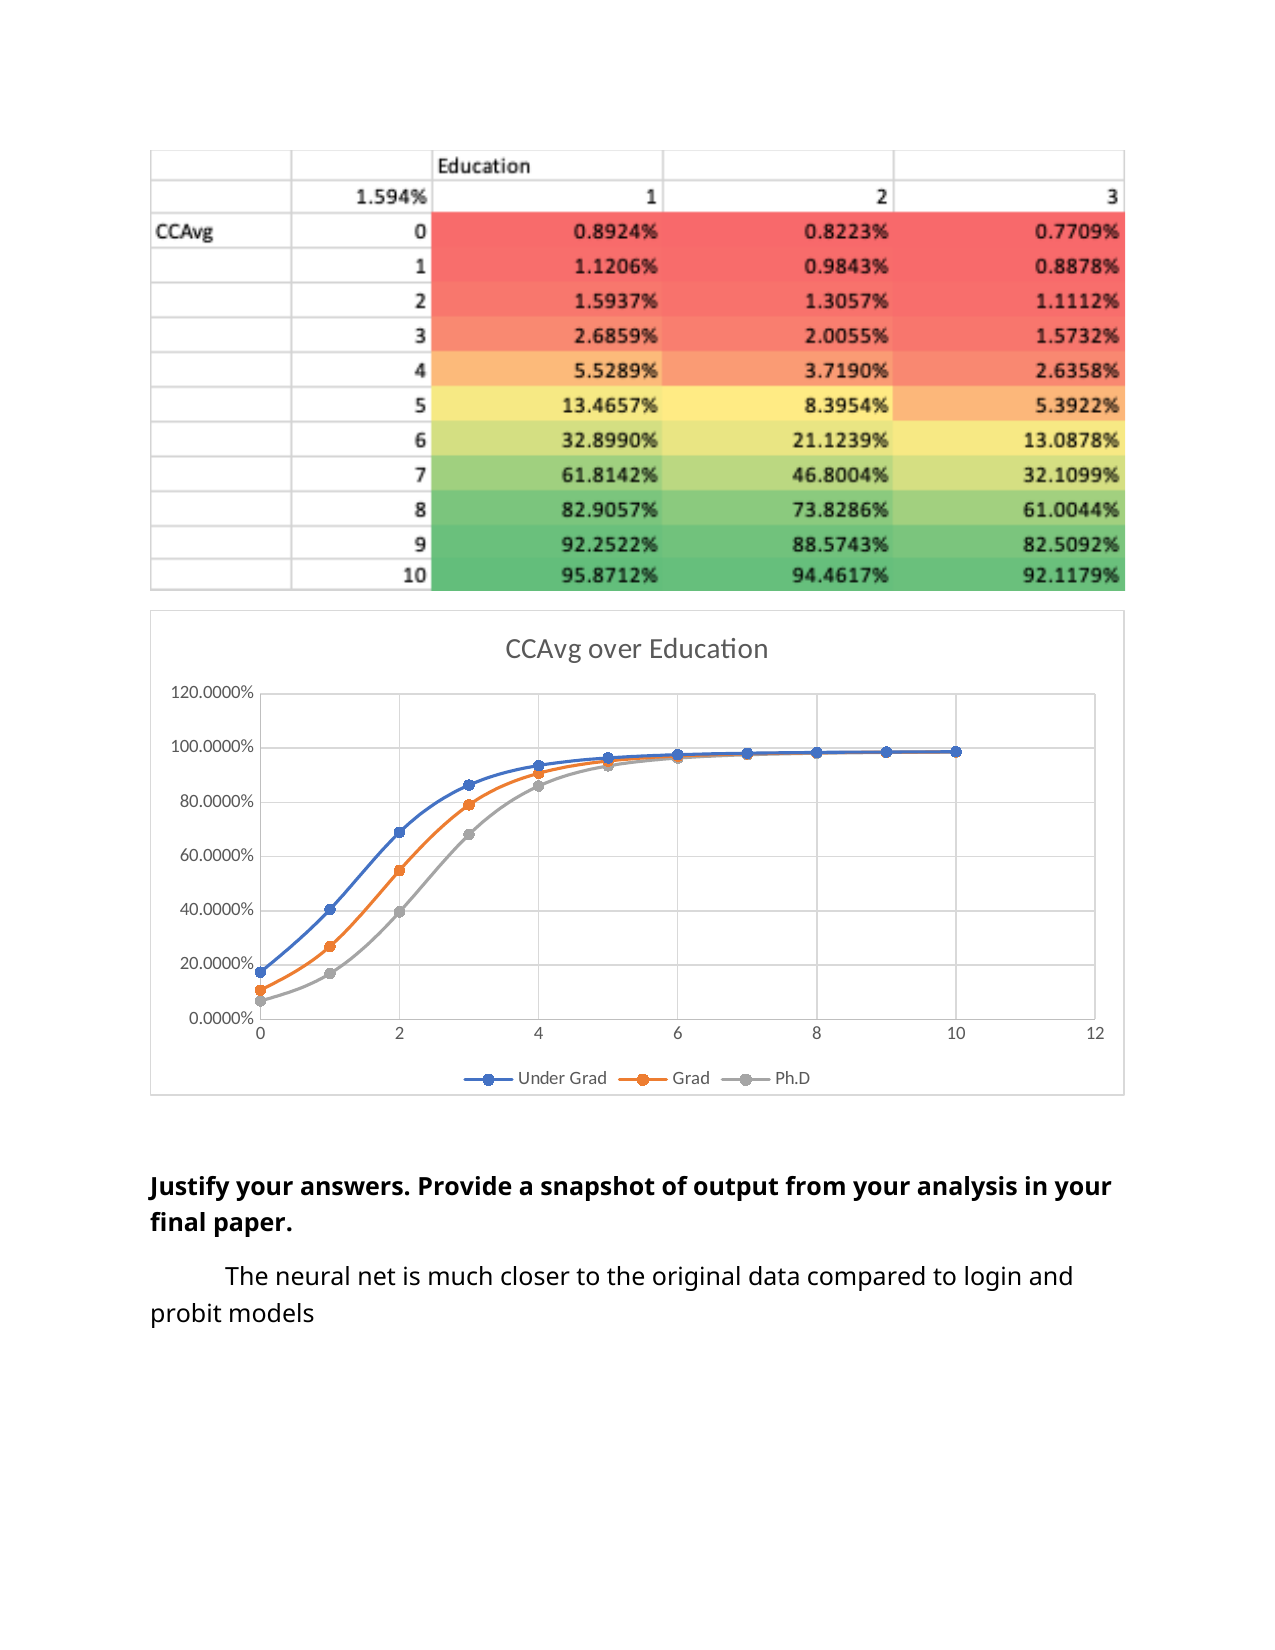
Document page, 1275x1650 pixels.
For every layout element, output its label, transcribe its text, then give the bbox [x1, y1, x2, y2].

text Justify your answers. Provide a snapshot of output from your analysis in your final paper. [150, 1168, 1125, 1239]
picture [150, 150, 1125, 591]
text The neural net is much closer to the original data compared to login and probit models [150, 1258, 1125, 1329]
